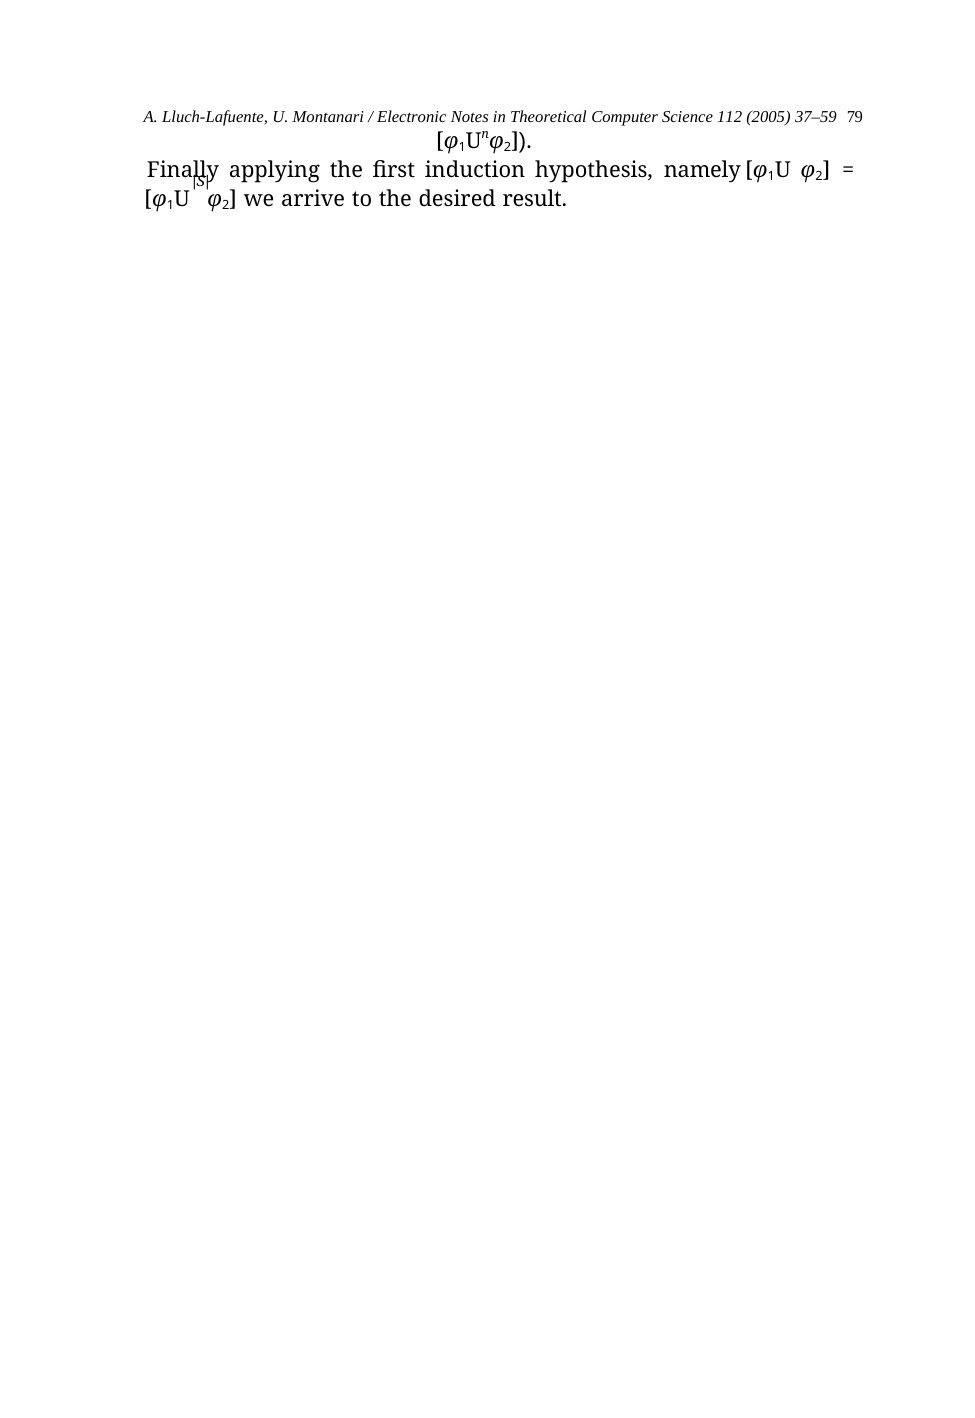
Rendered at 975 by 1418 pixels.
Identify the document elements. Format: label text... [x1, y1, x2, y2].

text Finally applying the first induction hypothesis, namely [φ1U φ2] = [147, 156, 900, 183]
text [φ1U φ2] we arrive to the desired result. [144, 187, 900, 211]
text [113, 125, 862, 155]
